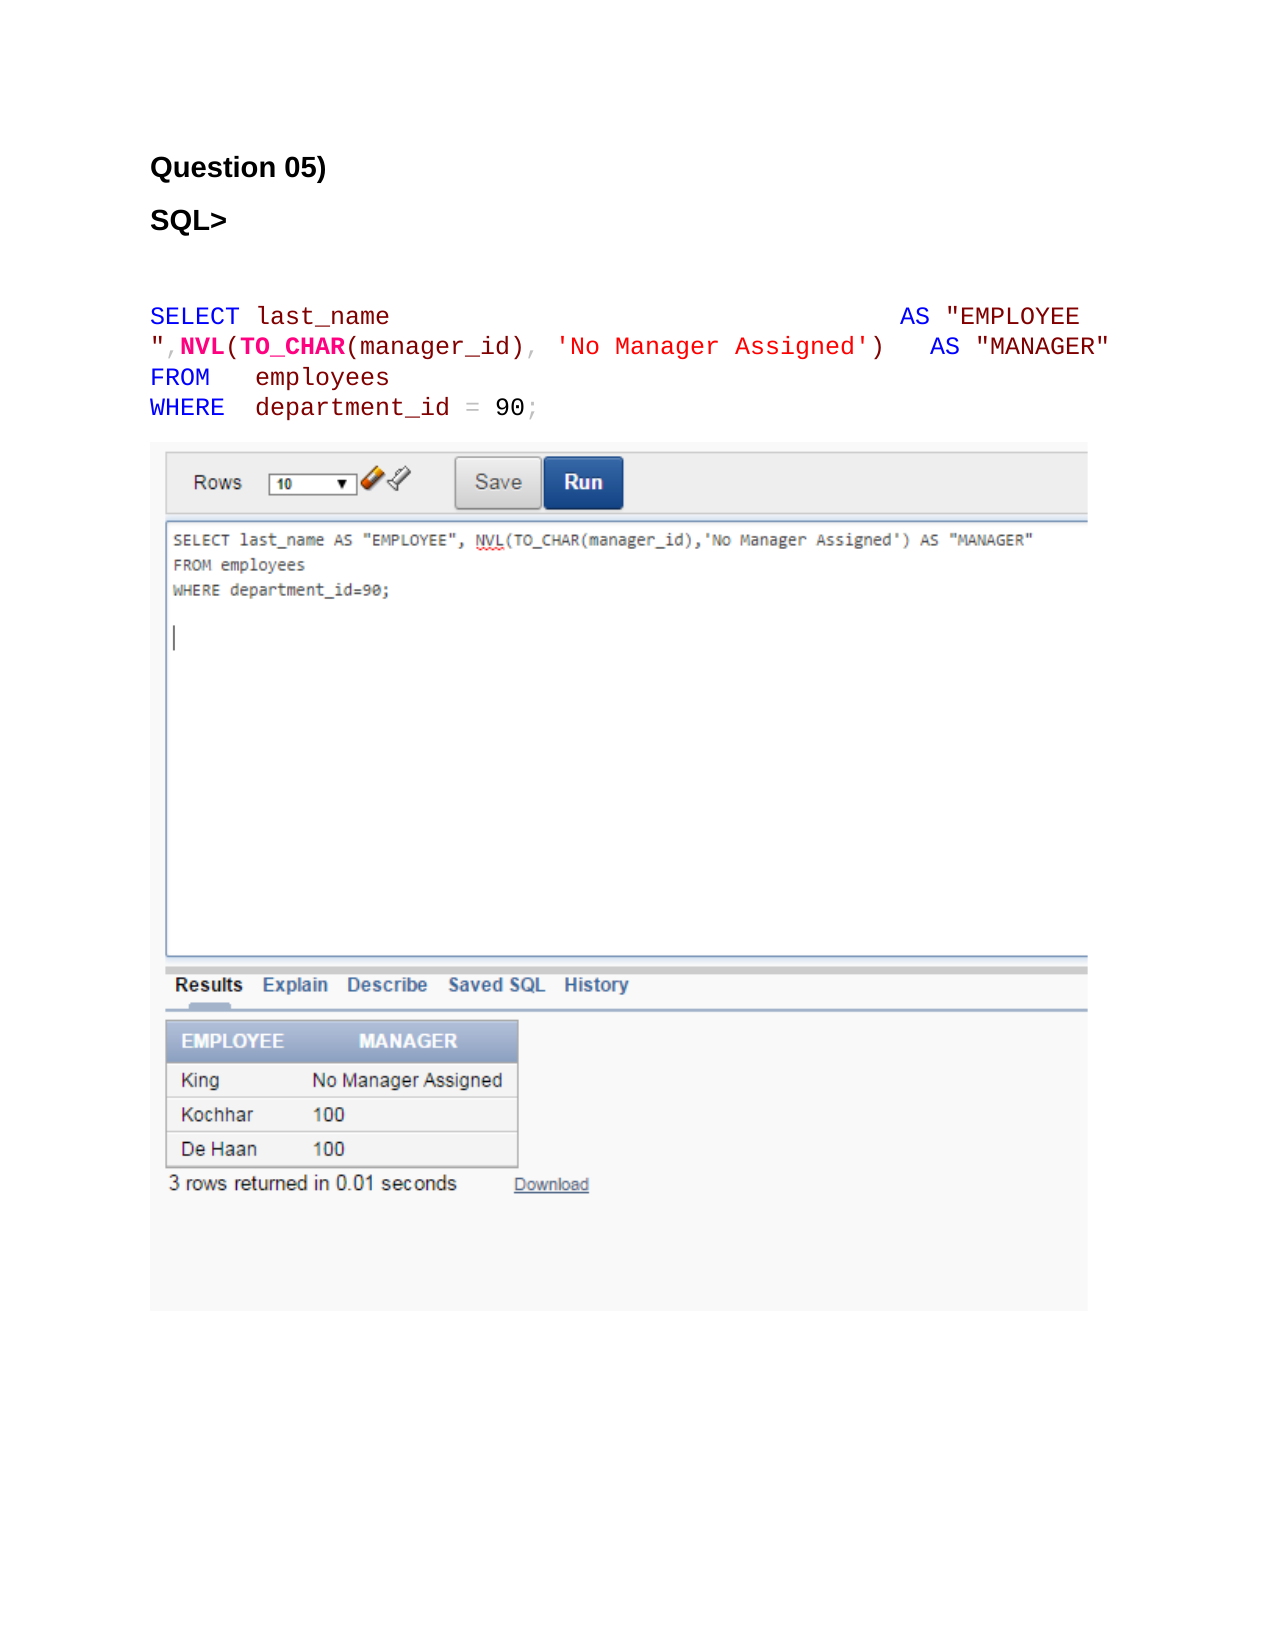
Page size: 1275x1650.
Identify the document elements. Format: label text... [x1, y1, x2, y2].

text SQL> [150, 203, 1125, 236]
picture [150, 442, 1088, 1311]
text Question 05) [150, 150, 1125, 183]
text SELECT last_name AS "EMPLOYEE",NVL(TO_CHAR(manager_id), 'No Manager Assigned') AS "MANAGER" FROM employees WHERE department_id = 90; [150, 303, 1125, 423]
